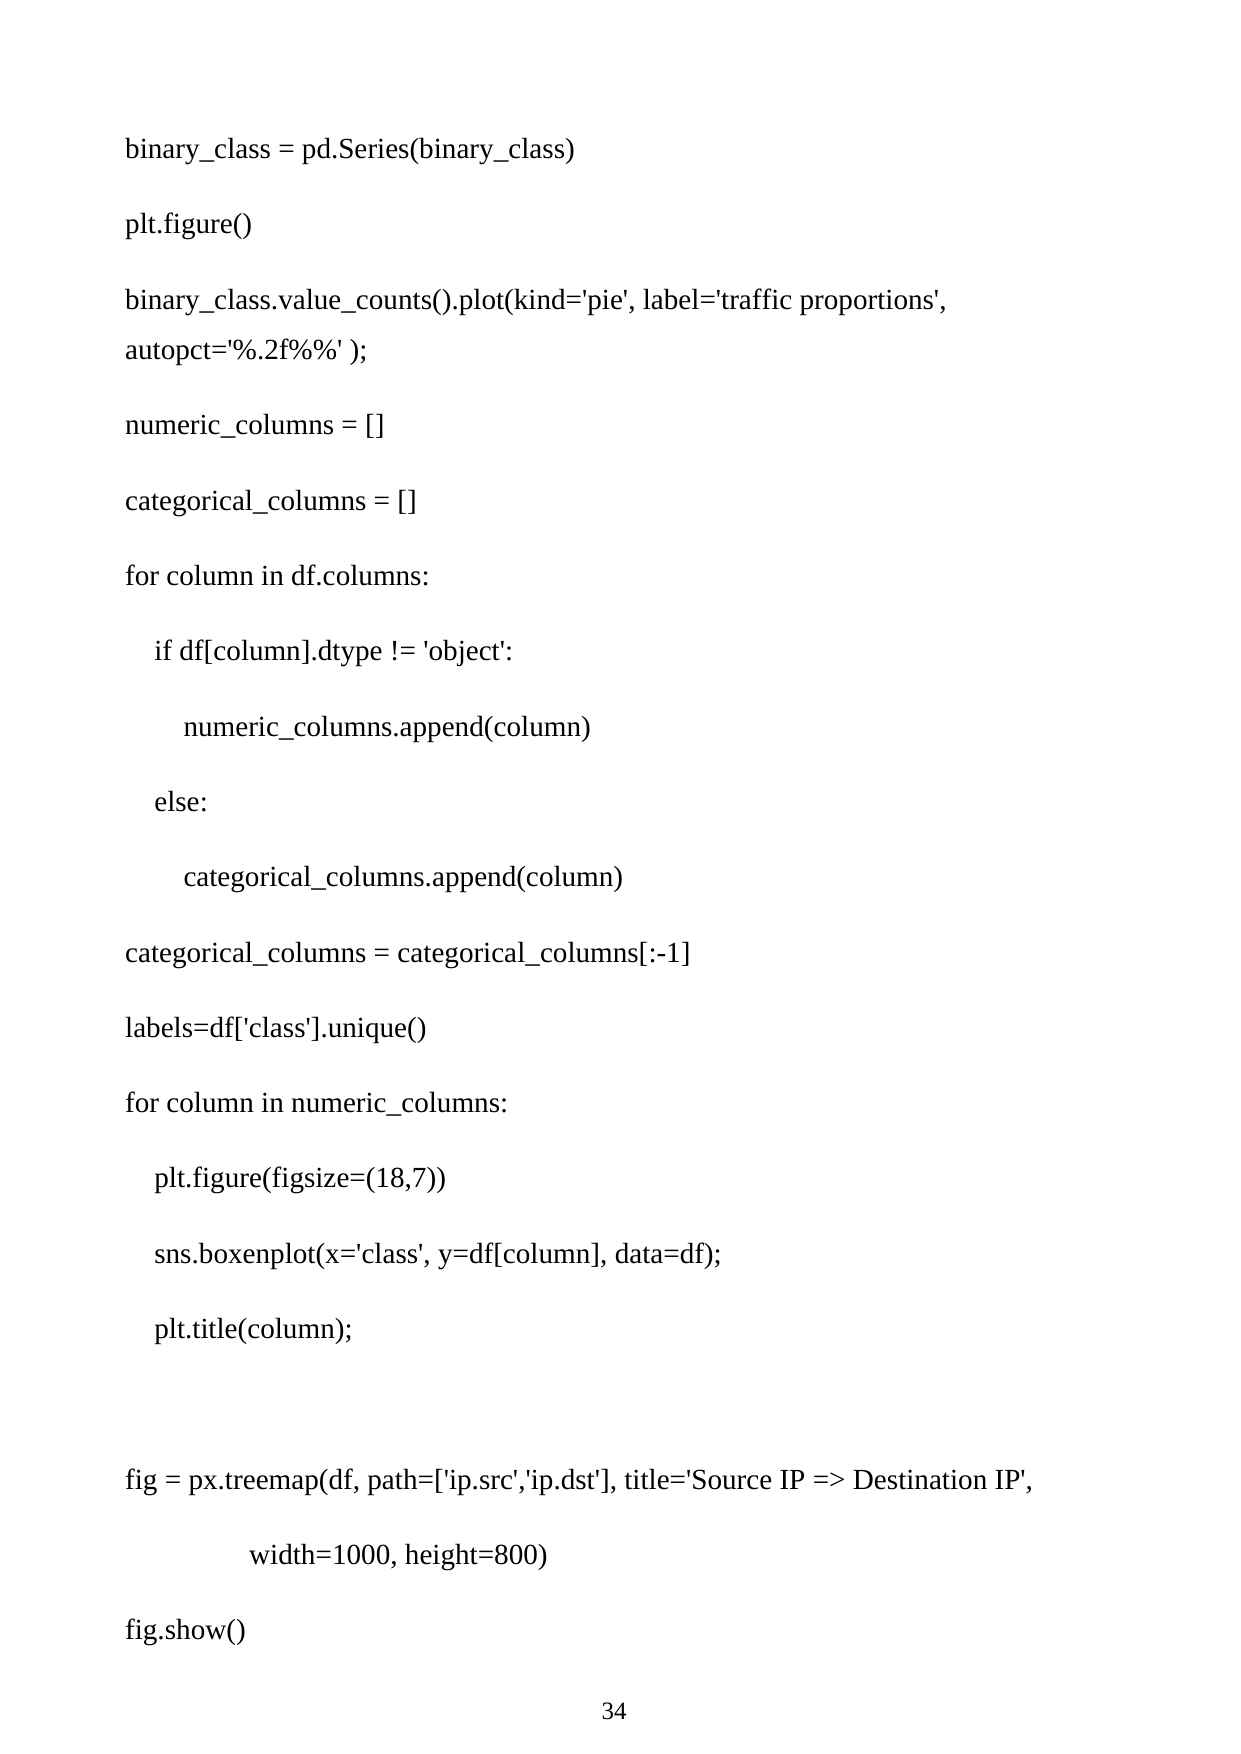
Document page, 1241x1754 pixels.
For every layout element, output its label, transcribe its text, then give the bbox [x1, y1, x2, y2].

text fig.show() [125, 1612, 1103, 1646]
text plt.figure(figsize=(18,7)) [125, 1161, 1103, 1194]
text categorical_columns = [] [125, 483, 1103, 516]
text if df[column].dtype != 'object': [125, 633, 1103, 667]
text plt.title(column); [125, 1311, 1103, 1345]
text labels=df['class'].unique() [125, 1010, 1103, 1043]
text categorical_columns = categorical_columns[:-1] [125, 935, 1103, 968]
text width=1000, height=800) [125, 1537, 1103, 1571]
text else: [125, 784, 1103, 818]
text numeric_columns.append(column) [125, 709, 1103, 742]
text categorical_columns.append(column) [125, 859, 1103, 893]
text binary_class = pd.Series(binary_class) [125, 131, 1103, 165]
text plt.figure() [125, 207, 1103, 240]
text fig = px.treemap(df, path=['ip.src','ip.dst'], title='Source IP => Destination IP', [125, 1462, 1103, 1495]
text numeric_columns = [] [125, 407, 1103, 441]
text for column in df.columns: [125, 558, 1103, 592]
text sns.boxenplot(x='class', y=df[column], data=df); [125, 1236, 1103, 1269]
text for column in numeric_columns: [125, 1085, 1103, 1119]
text binary_class.value_counts().plot(kind='pie', label='traffic proportions', autopct='%.2f%%' ); [125, 282, 1103, 366]
